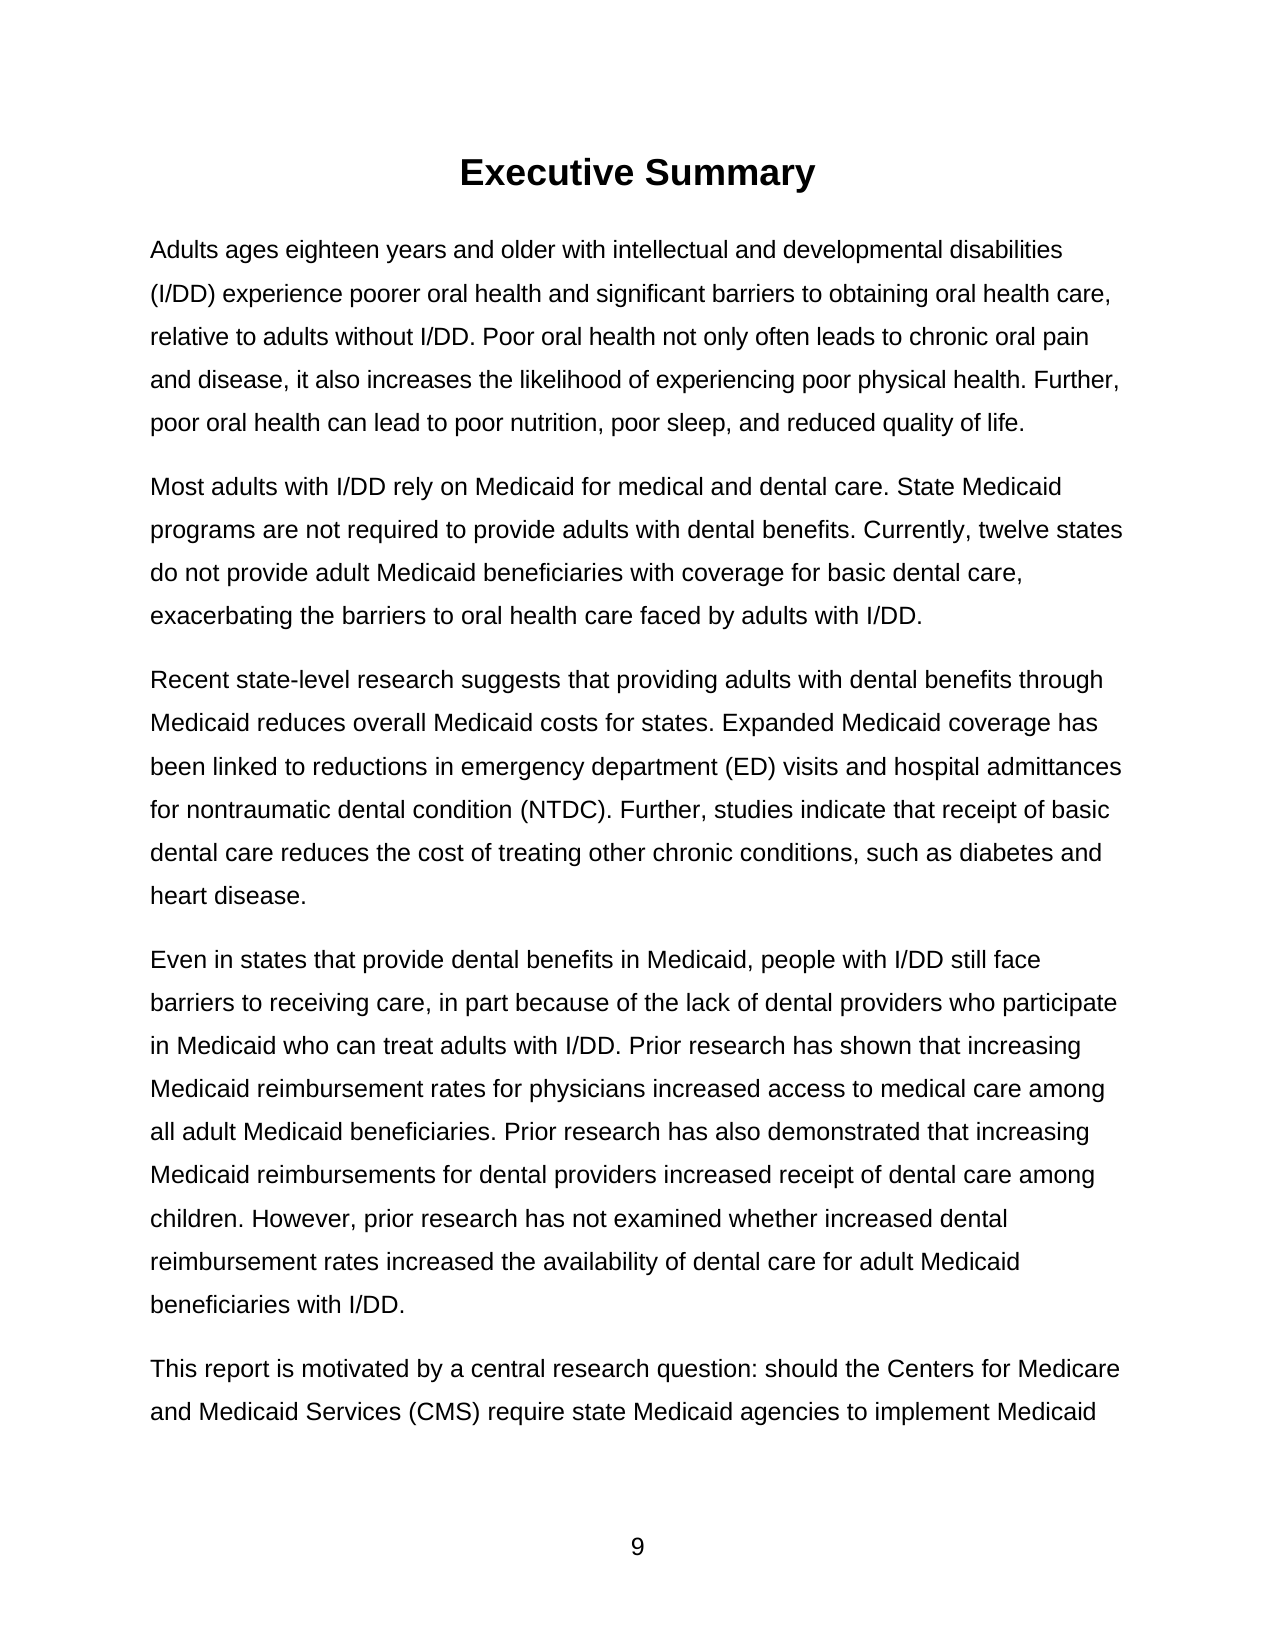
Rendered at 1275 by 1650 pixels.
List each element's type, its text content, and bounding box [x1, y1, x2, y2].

text Recent state-level research suggests that providing adults with dental benefits through Medicaid reduces overall Medicaid costs for states. Expanded Medicaid coverage has been linked to reductions in emergency department (ED) visits and hospital admittances for nontraumatic dental condition (NTDC). Further, studies indicate that receipt of basic dental care reduces the cost of treating other chronic conditions, such as diabetes and heart disease. [150, 665, 1125, 910]
text Even in states that provide dental benefits in Medicaid, people with I/DD still face barriers to receiving care, in part because of the lack of dental providers who participate in Medicaid who can treat adults with I/DD. Prior research has shown that increasing Medicaid reimbursement rates for physicians increased access to medical care among all adult Medicaid beneficiaries. Prior research has also demonstrated that increasing Medicaid reimbursements for dental providers increased receipt of dental care among children. However, prior research has not examined whether increased dental reimbursement rates increased the availability of dental care for adult Medicaid beneficiaries with I/DD. [150, 945, 1125, 1319]
text Most adults with I/DD rely on Medicaid for medical and dental care. State Medicaid programs are not required to provide adults with dental benefits. Currently, twelve states do not provide adult Medicaid beneficiaries with coverage for basic dental care, exacerbating the barriers to oral health care faced by adults with I/DD. [150, 472, 1125, 630]
text Adults ages eighteen years and older with intellectual and developmental disabilities (I/DD) experience poorer oral health and significant barriers to obtaining oral health care, relative to adults without I/DD. Poor oral health not only often leads to chronic oral pain and disease, it also increases the likelihood of experiencing poor physical health. Further, poor oral health can lead to poor nutrition, poor sleep, and reduced quality of life. [150, 236, 1125, 437]
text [150, 1354, 1125, 1426]
subtitle Executive Summary [150, 150, 1125, 193]
